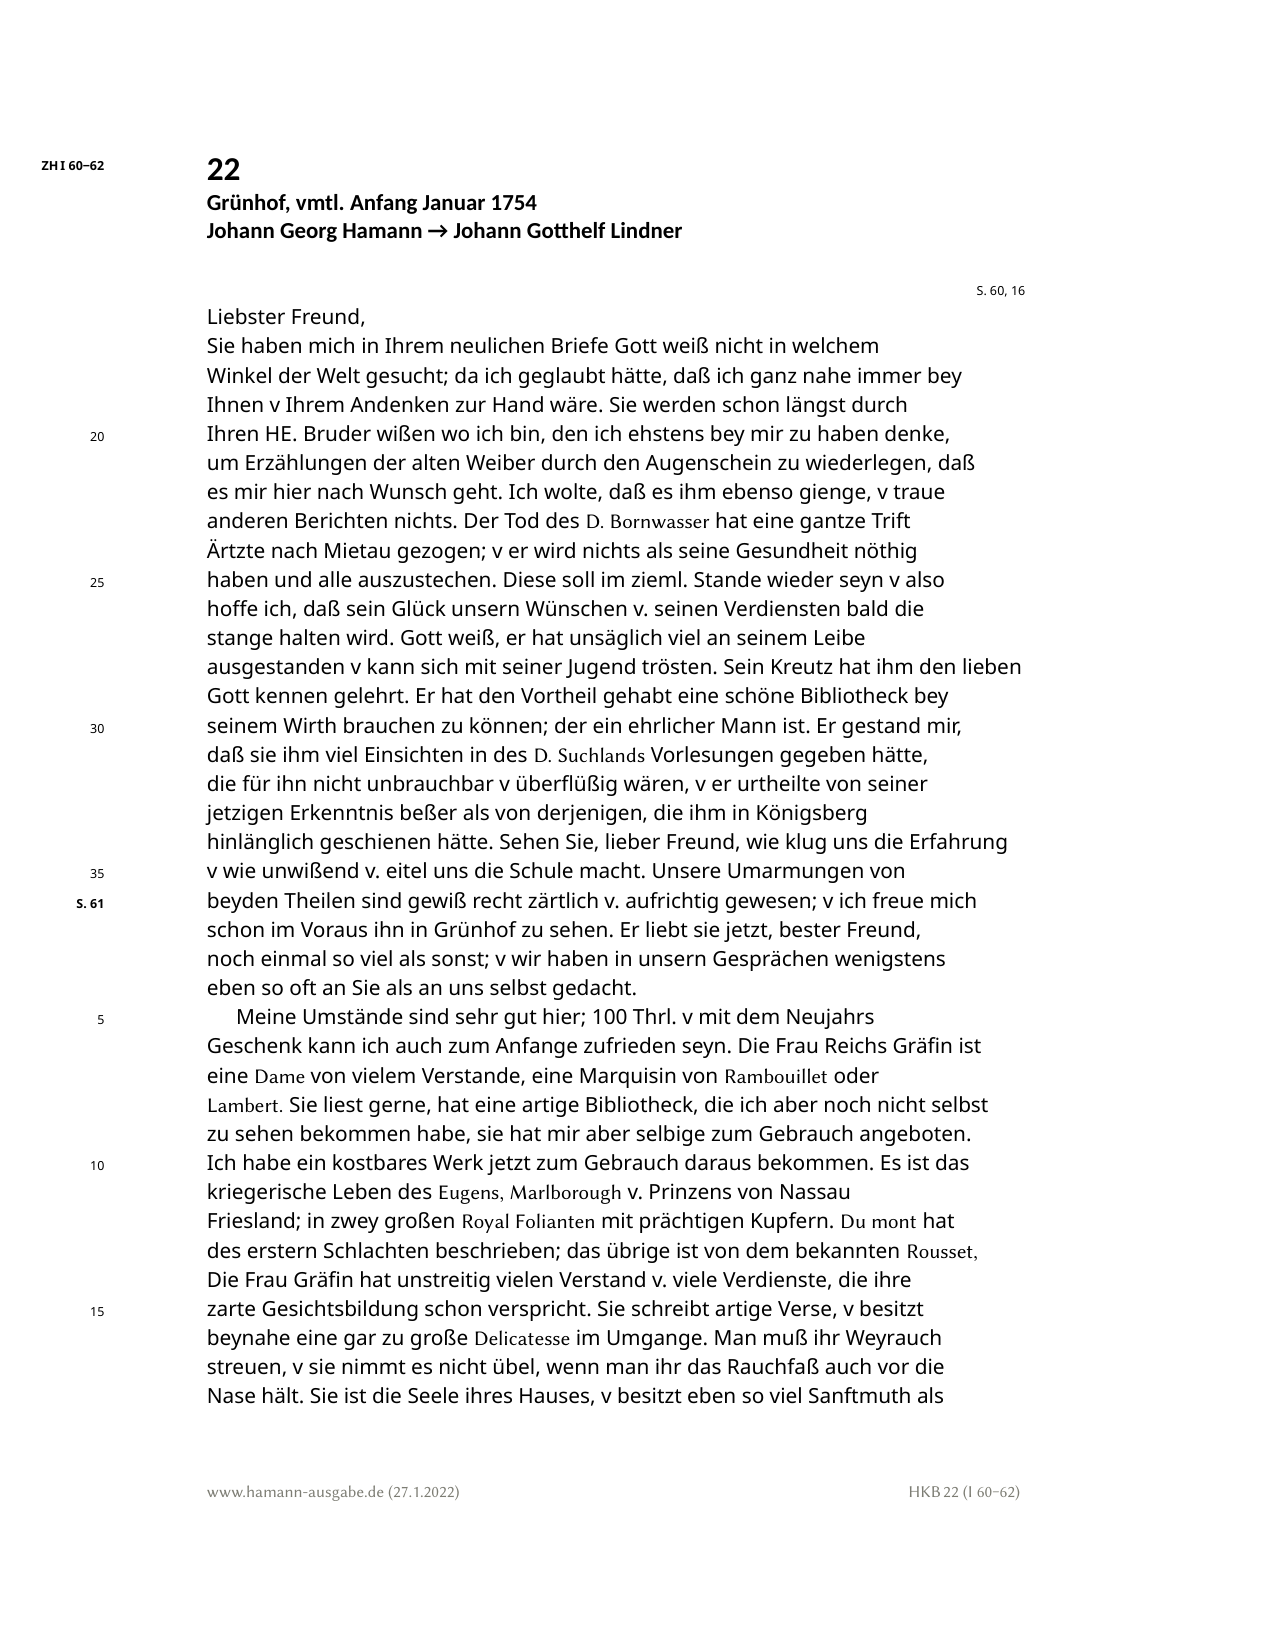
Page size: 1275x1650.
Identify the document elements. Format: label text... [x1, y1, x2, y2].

text des erstern Schlachten beschrieben; das übrige ist von dem bekannten Rousset, [207, 1235, 1025, 1264]
text zu sehen bekommen habe, sie hat mir aber selbige zum Gebrauch angeboten. [207, 1118, 1025, 1147]
text Die Frau Gräfin hat unstreitig vielen Verstand v. viele Verdienste, die ihre [207, 1264, 1025, 1293]
text Friesland; in zwey großen Royal Folianten mit prächtigen Kupfern. Du mont hat [207, 1206, 1025, 1235]
text v wie unwißend v. eitel uns die Schule macht. Unsere Umarmungen von [207, 856, 1025, 885]
text es mir hier nach Wunsch geht. Ich wolte, daß es ihm ebenso gienge, v traue [207, 476, 1025, 506]
text ZH I 60‒62 [0, 147, 104, 206]
text 30 [0, 710, 104, 739]
text 25 [0, 564, 104, 593]
text Lambert. Sie liest gerne, hat eine artige Bibliotheck, die ich aber noch nicht selbst [207, 1089, 1025, 1118]
text Sie haben mich in Ihrem neulichen Briefe Gott weiß nicht in welchem [207, 331, 1025, 360]
text S. 61 [0, 885, 104, 914]
text Ich habe ein kostbares Werk jetzt zum Gebrauch daraus bekommen. Es ist das [207, 1147, 1025, 1176]
text Ihren HE. Bruder wißen wo ich bin, den ich ehstens bey mir zu haben denke, [207, 418, 1025, 447]
text die für ihn nicht unbrauchbar v überflüßig wären, v er urtheilte von seiner [207, 768, 1025, 797]
text anderen Berichten nichts. Der Tod des D. Bornwasser hat eine gantze Trift [207, 506, 1025, 535]
text Winkel der Welt gesucht; da ich geglaubt hätte, daß ich ganz nahe immer bey [207, 360, 1025, 389]
text streuen, v sie nimmt es nicht übel, wenn man ihr das Rauchfaß auch vor die [207, 1351, 1025, 1381]
text um Erzählungen der alten Weiber durch den Augenschein zu wiederlegen, daß [207, 447, 1025, 476]
text schon im Voraus ihn in Grünhof zu sehen. Er liebt sie jetzt, bester Freund, [207, 914, 1025, 943]
text eben so oft an Sie als an uns selbst gedacht. [207, 972, 1025, 1001]
text jetzigen Erkenntnis beßer als von derjenigen, die ihm in Königsberg [207, 797, 1025, 826]
text S. 60, 16 [207, 272, 1025, 301]
text seinem Wirth brauchen zu können; der ein ehrlicher Mann ist. Er gestand mir, [207, 710, 1025, 739]
text Nase hält. Sie ist die Seele ihres Hauses, v besitzt eben so viel Sanftmuth als [207, 1381, 1025, 1410]
text eine Dame von vielem Verstande, eine Marquisin von Rambouillet oder [207, 1060, 1025, 1089]
text kriegerische Leben des Eugens, Marlborough v. Prinzens von Nassau [207, 1176, 1025, 1206]
text 5 [0, 1001, 104, 1031]
text zarte Gesichtsbildung schon verspricht. Sie schreibt artige Verse, v besitzt [207, 1293, 1025, 1322]
text hoffe ich, daß sein Glück unsern Wünschen v. seinen Verdiensten bald die [207, 593, 1025, 622]
text Geschenk kann ich auch zum Anfange zufrieden seyn. Die Frau Reichs Gräfin ist [207, 1031, 1025, 1060]
text 15 [0, 1293, 104, 1322]
text Liebster Freund, [207, 301, 1025, 331]
text hinlänglich geschienen hätte. Sehen Sie, lieber Freund, wie klug uns die Erfahrung [207, 826, 1025, 856]
text 10 [0, 1147, 104, 1176]
text haben und alle auszustechen. Diese soll im zieml. Stande wieder seyn v also [207, 564, 1025, 593]
text 35 [0, 856, 104, 885]
text 20 [0, 418, 104, 447]
text noch einmal so viel als sonst; v wir haben in unsern Gesprächen wenigstens [207, 943, 1025, 972]
text Ihnen v Ihrem Andenken zur Hand wäre. Sie werden schon längst durch [207, 389, 1025, 418]
text Meine Umstände sind sehr gut hier; 100 Thrl. v mit dem Neujahrs [236, 1001, 1025, 1031]
text Ärtzte nach Mietau gezogen; v er wird nichts als seine Gesundheit nöthig [207, 535, 1025, 564]
text daß sie ihm viel Einsichten in des D. Suchlands Vorlesungen gegeben hätte, [207, 739, 1025, 768]
text ausgestanden v kann sich mit seiner Jugend trösten. Sein Kreutz hat ihm den lieben [207, 651, 1025, 681]
text Gott kennen gelehrt. Er hat den Vortheil gehabt eine schöne Bibliotheck bey [207, 681, 1025, 710]
text stange halten wird. Gott weiß, er hat unsäglich viel an seinem Leibe [207, 622, 1025, 651]
text beyden Theilen sind gewiß recht zärtlich v. aufrichtig gewesen; v ich freue mich [207, 885, 1025, 914]
text beynahe eine gar zu große Delicatesse im Umgange. Man muß ihr Weyrauch [207, 1322, 1025, 1351]
